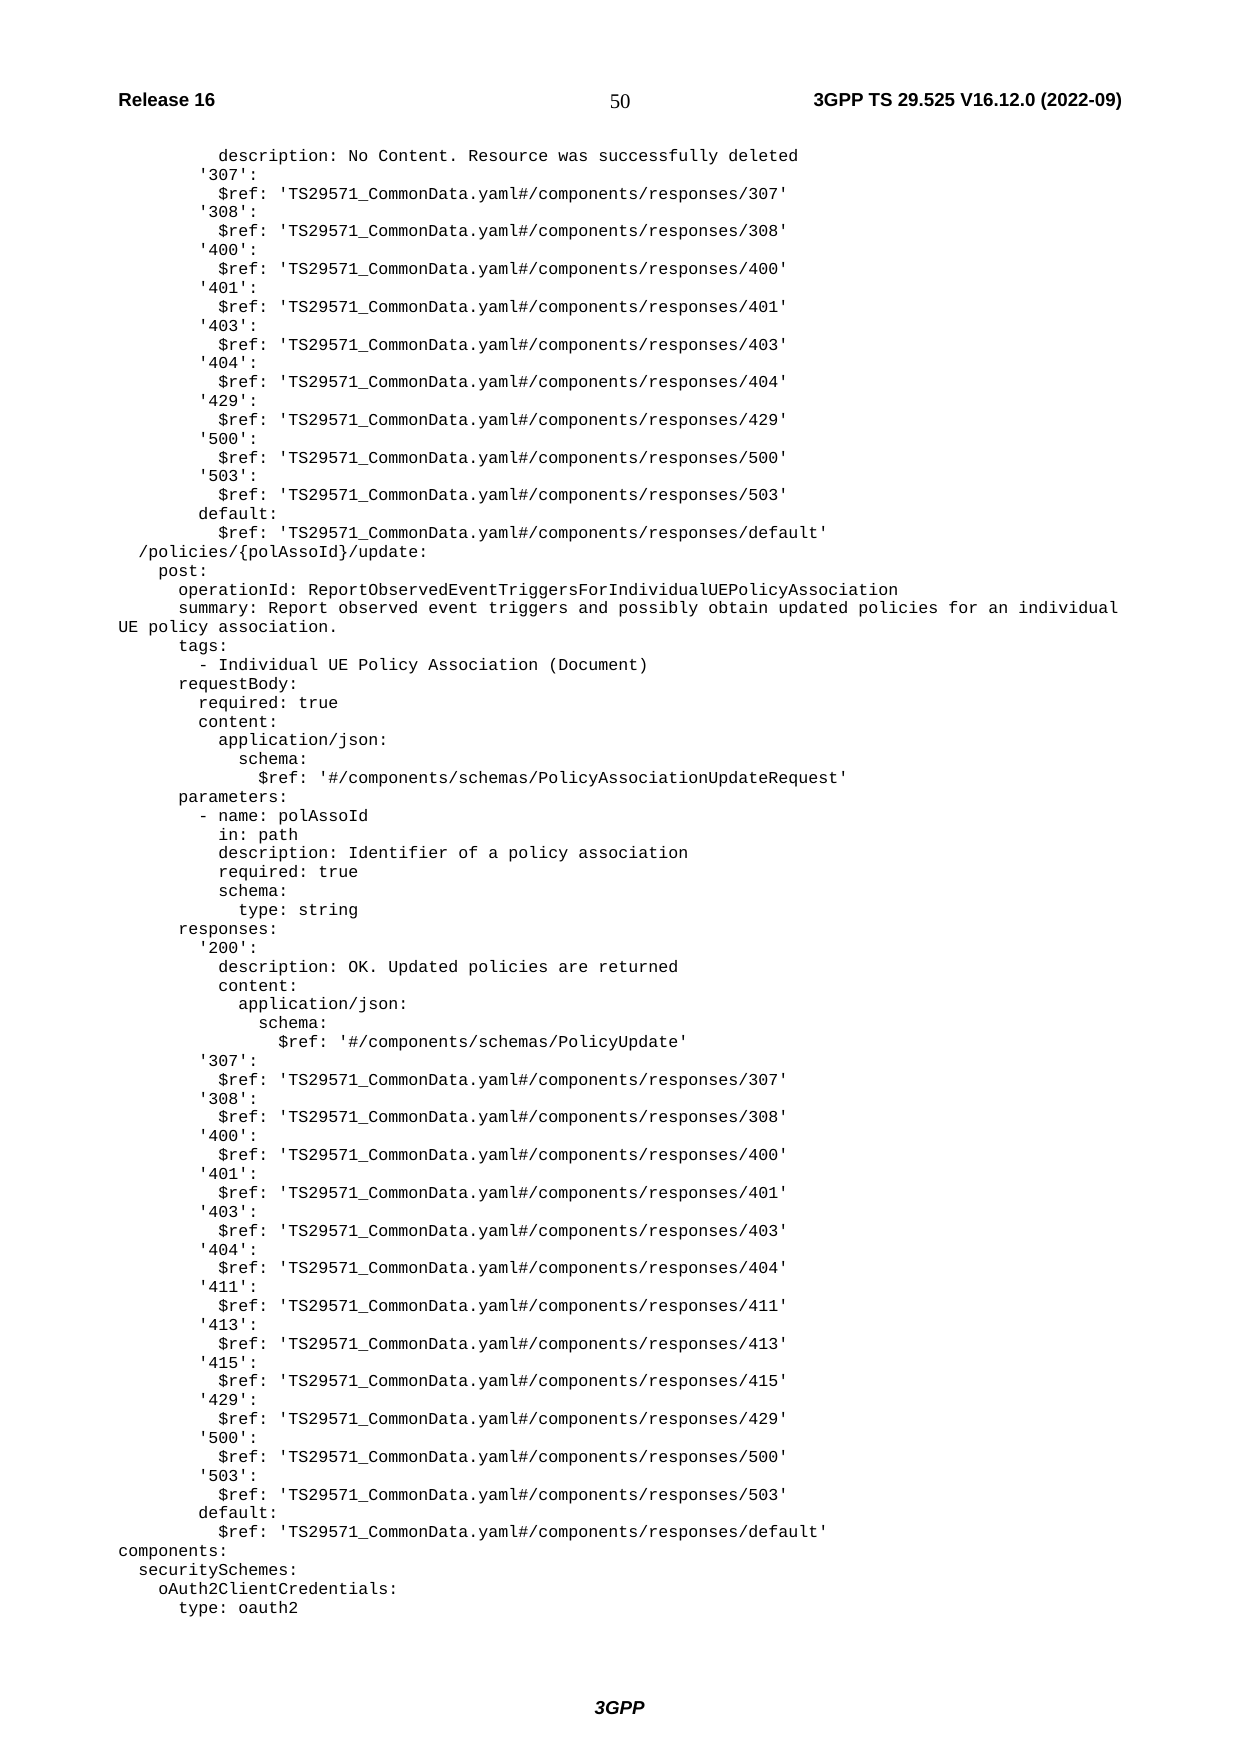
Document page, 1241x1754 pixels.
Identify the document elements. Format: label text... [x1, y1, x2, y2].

text '429': [118, 1392, 1122, 1411]
text $ref: 'TS29571_CommonData.yaml#/components/responses/413' [118, 1335, 1122, 1354]
text description: OK. Updated policies are returned [118, 958, 1122, 977]
text '401': [118, 279, 1122, 298]
text $ref: 'TS29571_CommonData.yaml#/components/responses/403' [118, 336, 1122, 355]
text '400': [118, 1128, 1122, 1147]
text $ref: '#/components/schemas/PolicyAssociationUpdateRequest' [118, 770, 1122, 788]
text '400': [118, 242, 1122, 261]
text - Individual UE Policy Association (Document) [118, 657, 1122, 675]
text '503': [118, 1467, 1122, 1486]
text $ref: 'TS29571_CommonData.yaml#/components/responses/default' [118, 1524, 1122, 1543]
text $ref: 'TS29571_CommonData.yaml#/components/responses/403' [118, 1222, 1122, 1241]
text $ref: 'TS29571_CommonData.yaml#/components/responses/307' [118, 1071, 1122, 1090]
text '500': [118, 430, 1122, 449]
text $ref: 'TS29571_CommonData.yaml#/components/responses/415' [118, 1373, 1122, 1392]
text $ref: 'TS29571_CommonData.yaml#/components/responses/308' [118, 223, 1122, 242]
text summary: Report observed event triggers and possibly obtain updated policies for an individual UE policy association. [118, 600, 1122, 638]
text $ref: 'TS29571_CommonData.yaml#/components/responses/503' [118, 1486, 1122, 1505]
text '403': [118, 317, 1122, 336]
text $ref: 'TS29571_CommonData.yaml#/components/responses/401' [118, 298, 1122, 317]
text description: Identifier of a policy association [118, 845, 1122, 864]
text '413': [118, 1316, 1122, 1335]
text type: string [118, 902, 1122, 921]
text $ref: 'TS29571_CommonData.yaml#/components/responses/503' [118, 487, 1122, 506]
text '500': [118, 1429, 1122, 1448]
text '308': [118, 204, 1122, 223]
text parameters: [118, 788, 1122, 807]
text requestBody: [118, 675, 1122, 694]
text securitySchemes: [118, 1562, 1122, 1580]
text schema: [118, 1015, 1122, 1034]
text '307': [118, 166, 1122, 185]
text schema: [118, 751, 1122, 770]
text description: No Content. Resource was successfully deleted [118, 147, 1122, 166]
text post: [118, 562, 1122, 581]
text default: [118, 1505, 1122, 1524]
text $ref: 'TS29571_CommonData.yaml#/components/responses/400' [118, 1147, 1122, 1166]
text '308': [118, 1090, 1122, 1109]
text responses: [118, 921, 1122, 939]
text default: [118, 506, 1122, 524]
text application/json: [118, 996, 1122, 1015]
text oAuth2ClientCredentials: [118, 1580, 1122, 1599]
text schema: [118, 883, 1122, 902]
text $ref: 'TS29571_CommonData.yaml#/components/responses/429' [118, 1411, 1122, 1429]
text $ref: 'TS29571_CommonData.yaml#/components/responses/429' [118, 411, 1122, 430]
text '307': [118, 1052, 1122, 1071]
text '404': [118, 1241, 1122, 1260]
text operationId: ReportObservedEventTriggersForIndividualUEPolicyAssociation [118, 581, 1122, 600]
text $ref: 'TS29571_CommonData.yaml#/components/responses/default' [118, 524, 1122, 543]
text '415': [118, 1354, 1122, 1373]
text $ref: 'TS29571_CommonData.yaml#/components/responses/411' [118, 1298, 1122, 1316]
text in: path [118, 826, 1122, 845]
text $ref: 'TS29571_CommonData.yaml#/components/responses/308' [118, 1109, 1122, 1128]
text $ref: 'TS29571_CommonData.yaml#/components/responses/400' [118, 261, 1122, 279]
text $ref: 'TS29571_CommonData.yaml#/components/responses/500' [118, 449, 1122, 468]
text $ref: 'TS29571_CommonData.yaml#/components/responses/500' [118, 1448, 1122, 1467]
text '429': [118, 393, 1122, 411]
text required: true [118, 694, 1122, 713]
text content: [118, 713, 1122, 732]
text $ref: 'TS29571_CommonData.yaml#/components/responses/404' [118, 374, 1122, 393]
text '411': [118, 1279, 1122, 1298]
text components: [118, 1543, 1122, 1562]
text /policies/{polAssoId}/update: [118, 543, 1122, 562]
text '404': [118, 355, 1122, 374]
text tags: [118, 638, 1122, 657]
text '200': [118, 939, 1122, 958]
text $ref: 'TS29571_CommonData.yaml#/components/responses/404' [118, 1260, 1122, 1279]
text '503': [118, 468, 1122, 487]
text application/json: [118, 732, 1122, 751]
text '401': [118, 1166, 1122, 1184]
text $ref: 'TS29571_CommonData.yaml#/components/responses/307' [118, 185, 1122, 204]
text required: true [118, 864, 1122, 883]
text $ref: '#/components/schemas/PolicyUpdate' [118, 1034, 1122, 1052]
text '403': [118, 1203, 1122, 1222]
text content: [118, 977, 1122, 996]
text $ref: 'TS29571_CommonData.yaml#/components/responses/401' [118, 1184, 1122, 1203]
text type: oauth2 [118, 1599, 1122, 1618]
text - name: polAssoId [118, 807, 1122, 826]
